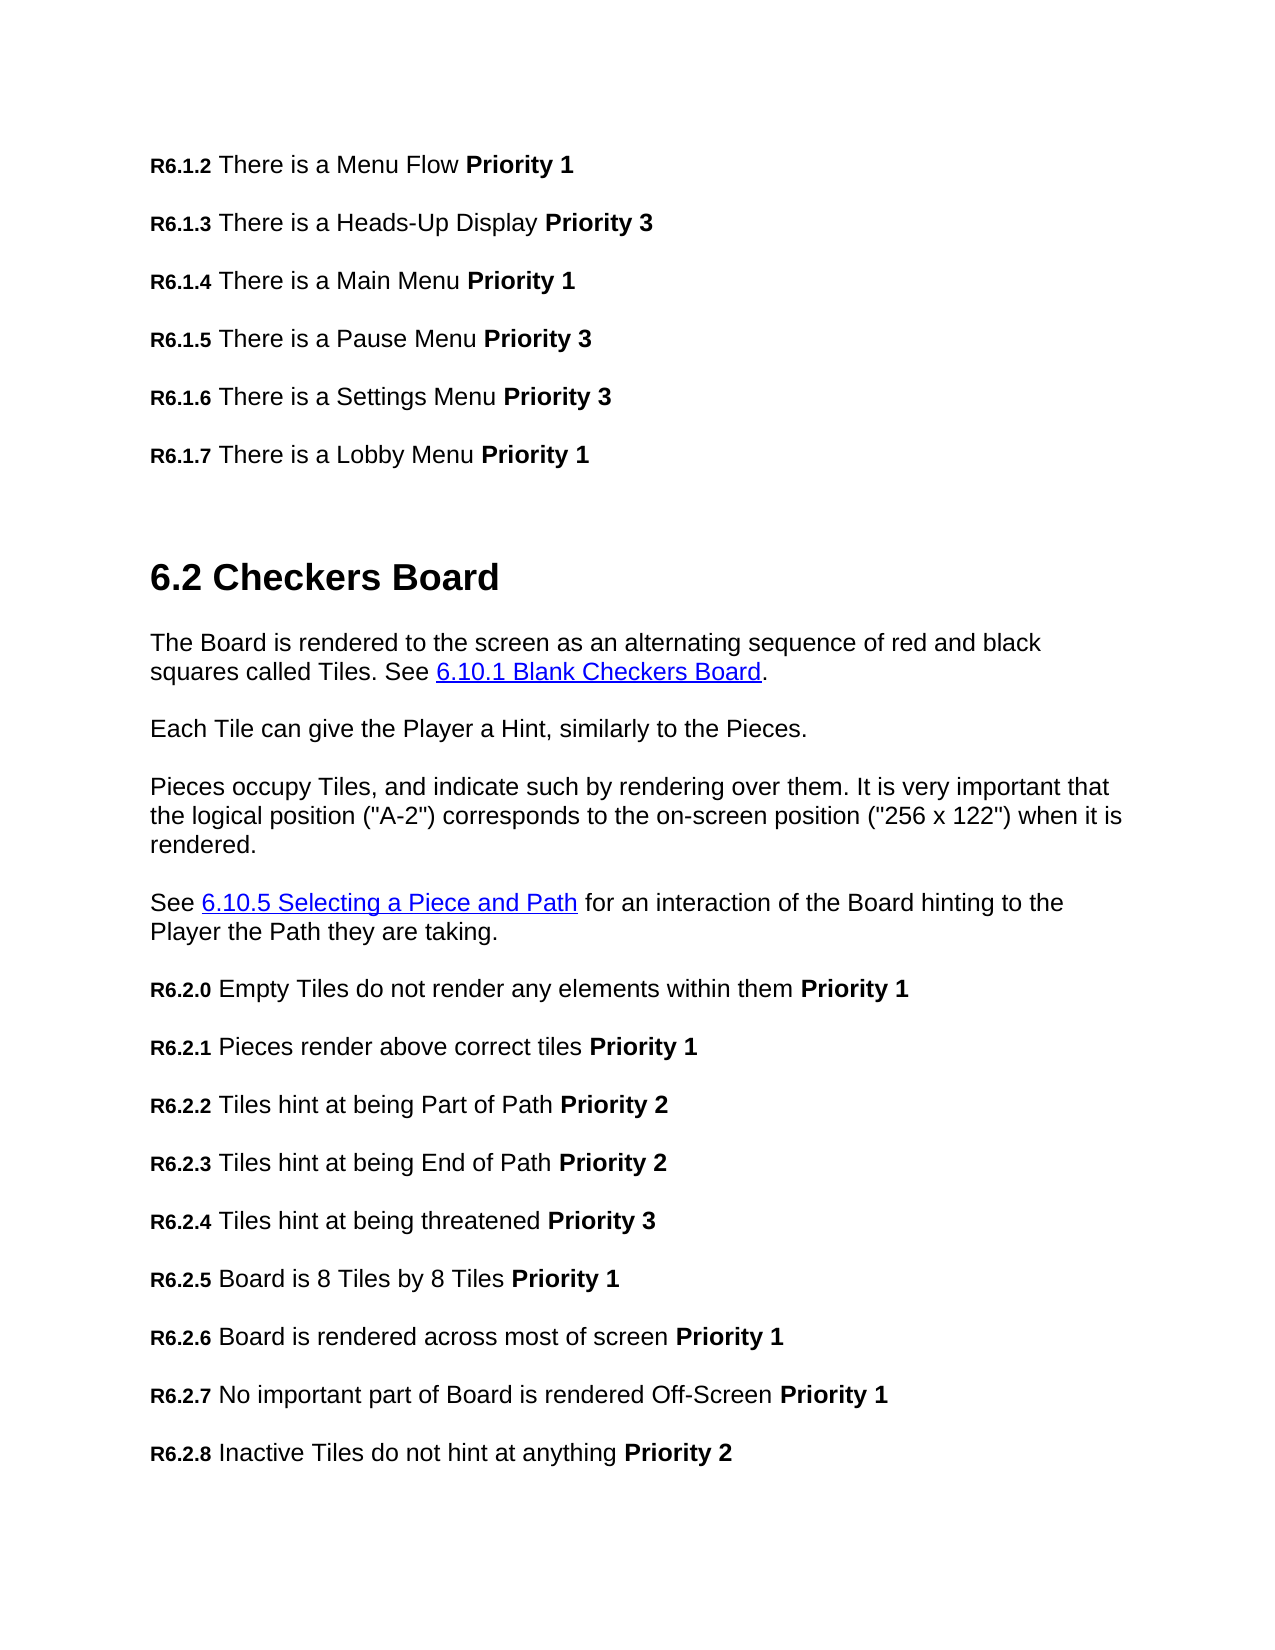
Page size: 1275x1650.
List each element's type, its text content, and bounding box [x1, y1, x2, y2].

text R6.1.5 There is a Pause Menu Priority 3 [150, 324, 1125, 352]
text The Board is rendered to the screen as an alternating sequence of red and black squares called Tiles. See 6.10.1 Blank Checkers Board. [150, 628, 1125, 685]
text R6.1.3 There is a Heads-Up Display Priority 3 [150, 208, 1125, 237]
text R6.1.6 There is a Settings Menu Priority 3 [150, 382, 1125, 410]
text R6.2.5 Board is 8 Tiles by 8 Tiles Priority 1 [150, 1264, 1125, 1293]
text Pieces occupy Tiles, and indicate such by rendering over them. It is very important that the logical position ("A-2") corresponds to the on-screen position ("256 x 122") when it is rendered. [150, 772, 1125, 858]
text R6.2.4 Tiles hint at being threatened Priority 3 [150, 1206, 1125, 1235]
text R6.2.6 Board is rendered across most of screen Priority 1 [150, 1322, 1125, 1351]
text R6.2.0 Empty Tiles do not render any elements within them Priority 1 [150, 974, 1125, 1003]
text R6.1.2 There is a Menu Flow Priority 1 [150, 150, 1125, 179]
text Each Tile can give the Player a Hint, similarly to the Pieces. [150, 714, 1125, 743]
text R6.2.2 Tiles hint at being Part of Path Priority 2 [150, 1090, 1125, 1119]
subtitle 6.2 Checkers Board [150, 555, 1125, 598]
text R6.2.3 Tiles hint at being End of Path Priority 2 [150, 1148, 1125, 1177]
text R6.1.7 There is a Lobby Menu Priority 1 [150, 439, 1125, 468]
text R6.1.4 There is a Main Menu Priority 1 [150, 266, 1125, 294]
text See 6.10.5 Selecting a Piece and Path for an interaction of the Board hinting to the Player the Path they are taking. [150, 888, 1125, 945]
text R6.2.7 No important part of Board is rendered Off-Screen Priority 1 [150, 1380, 1125, 1408]
text R6.2.1 Pieces render above correct tiles Priority 1 [150, 1032, 1125, 1061]
text R6.2.8 Inactive Tiles do not hint at anything Priority 2 [150, 1438, 1125, 1466]
